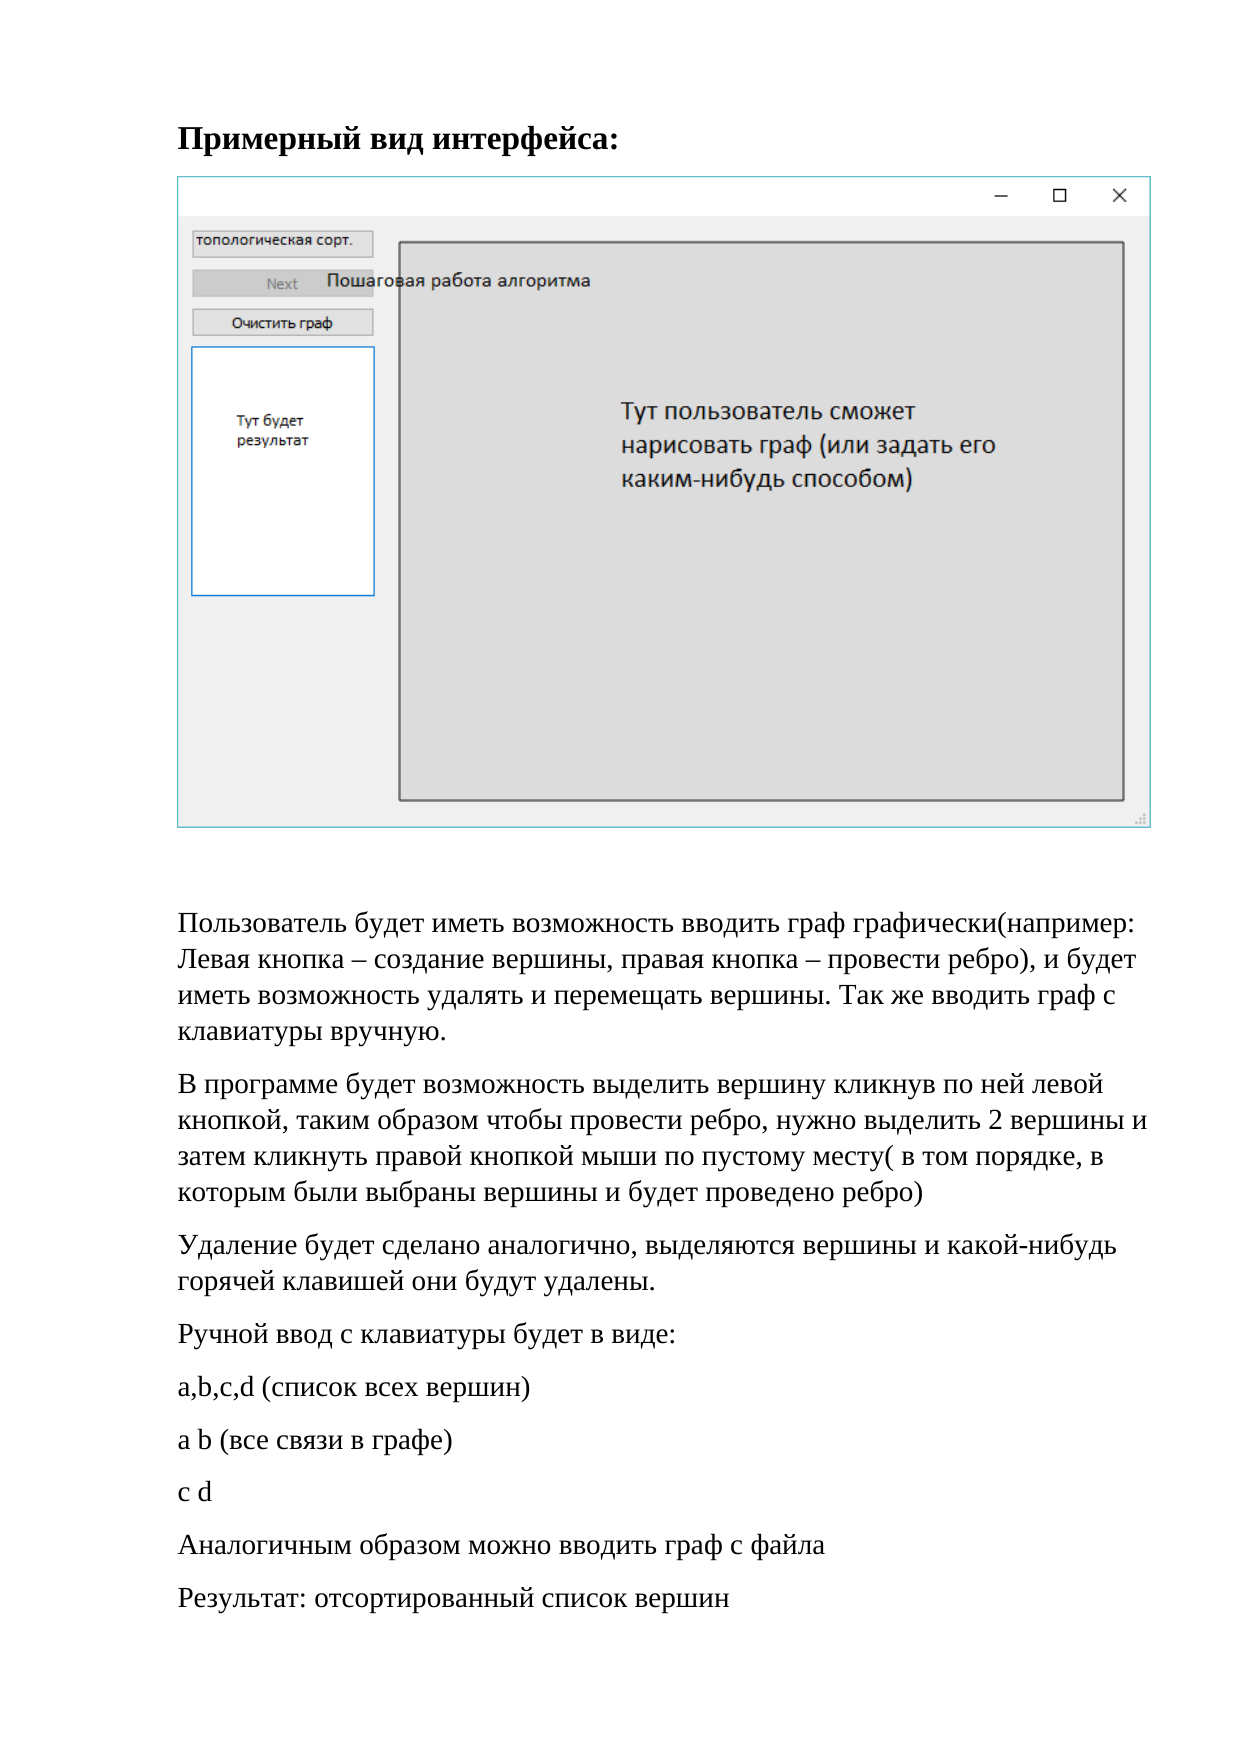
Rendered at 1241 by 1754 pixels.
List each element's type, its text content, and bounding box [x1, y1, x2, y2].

text a,b,c,d (список всех вершин) [177, 1369, 1152, 1402]
text Удаление будет сделано аналогично, выделяются вершины и какой-нибудь горячей клавишей они будут удалены. [177, 1227, 1152, 1297]
text Пользователь будет иметь возможность вводить граф графически(например: Левая кнопка – создание вершины, правая кнопка – провести ребро), и будет иметь возможность удалять и перемещать вершины. Так же вводить граф с клавиатуры вручную. [177, 905, 1152, 1047]
text Ручной ввод с клавиатуры будет в виде: [177, 1316, 1152, 1350]
text Аналогичным образом можно вводить граф с файла [177, 1527, 1152, 1561]
text Примерный вид интерфейса: [177, 118, 1152, 156]
text a b (все связи в графе) [177, 1422, 1152, 1455]
text В программе будет возможность выделить вершину кликнув по ней левой кнопкой, таким образом чтобы провести ребро, нужно выделить 2 вершины и затем кликнуть правой кнопкой мыши по пустому месту( в том порядке, в которым были выбраны вершины и будет проведено ребро) [177, 1066, 1152, 1208]
text Результат: отсортированный список вершин [177, 1580, 1152, 1614]
text c d [177, 1474, 1152, 1508]
picture [177, 176, 1151, 828]
